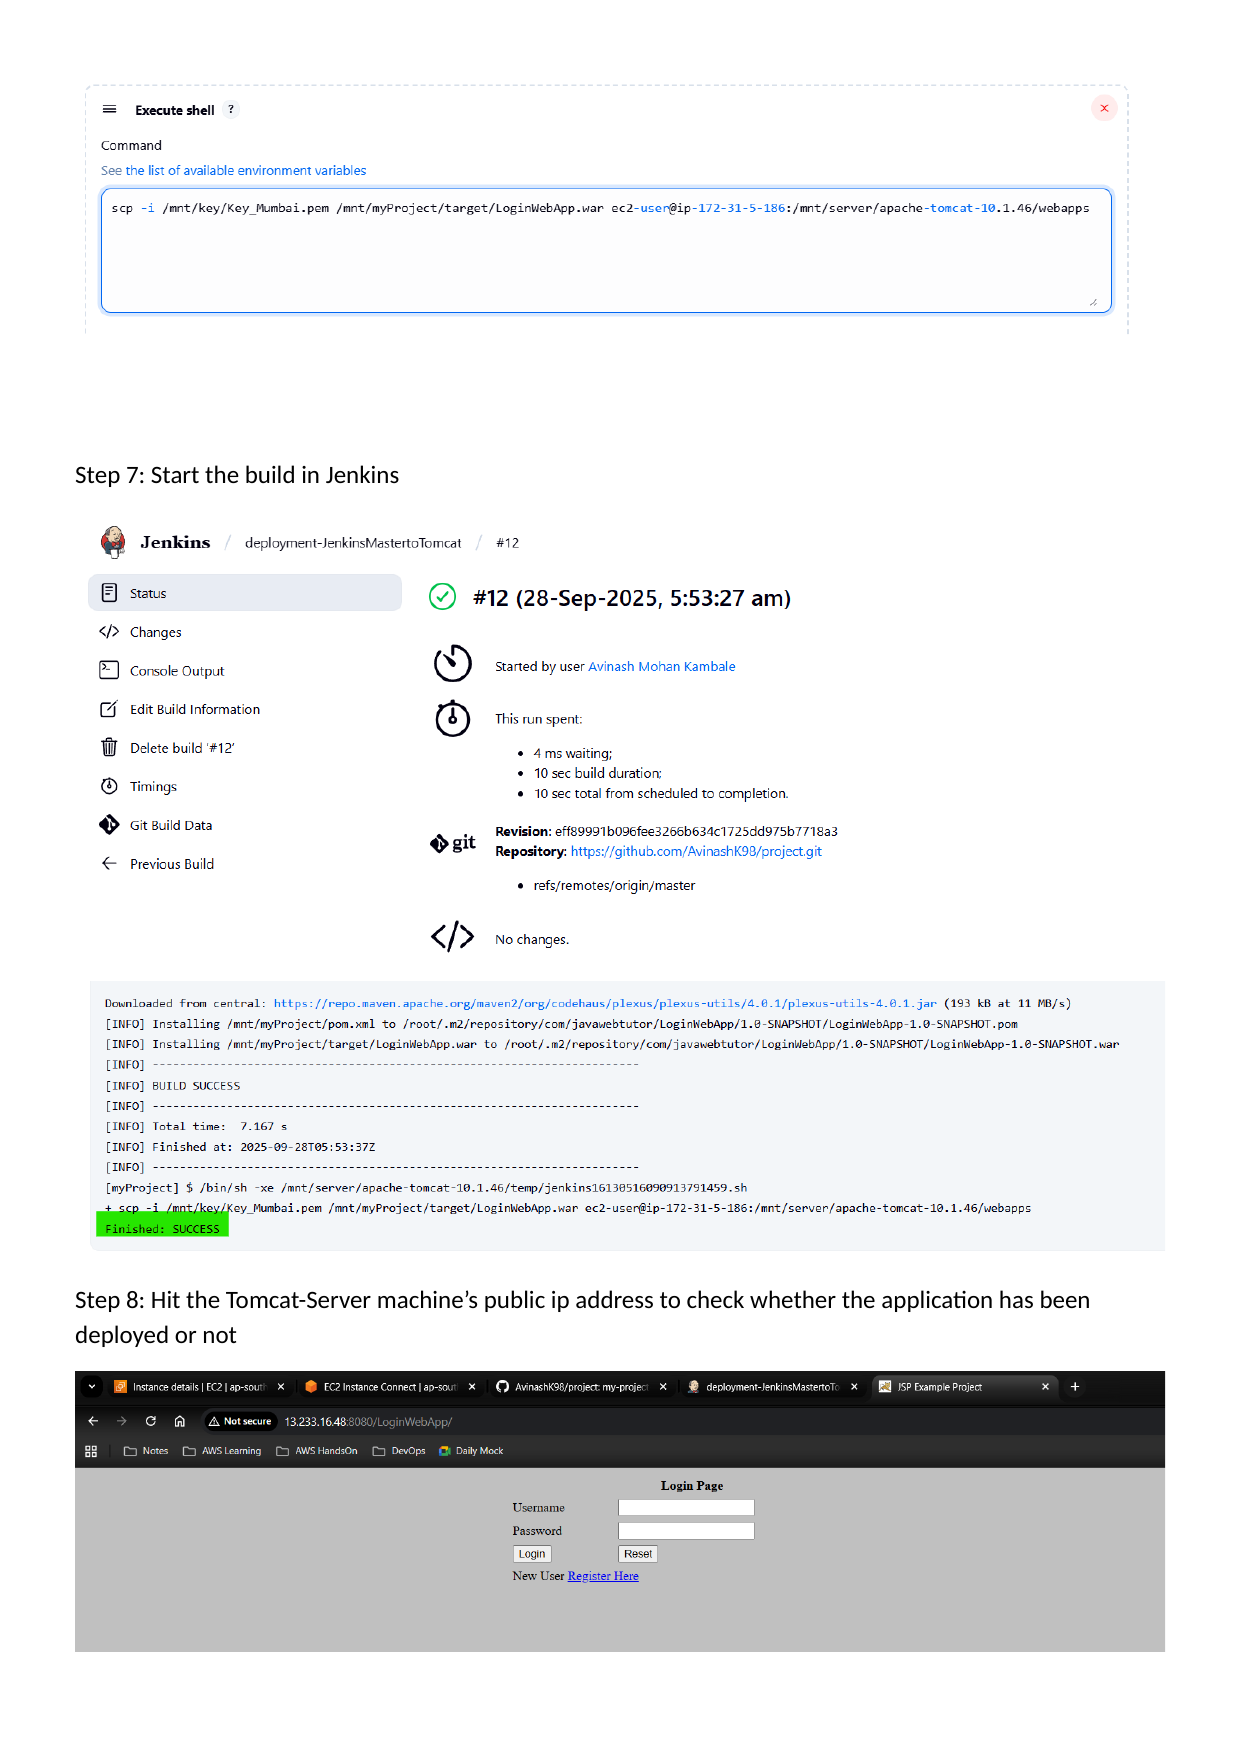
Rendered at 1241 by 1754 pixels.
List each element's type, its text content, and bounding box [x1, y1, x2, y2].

text Step 7: Start the build in Jenkins [75, 459, 1165, 490]
picture [75, 511, 1166, 961]
picture [75, 1371, 1166, 1652]
picture [75, 75, 1166, 335]
picture [75, 981, 1166, 1264]
text Step 8: Hit the Tomcat-Server machine’s public ip address to check whether the application has been deployed or not [75, 1284, 1165, 1350]
